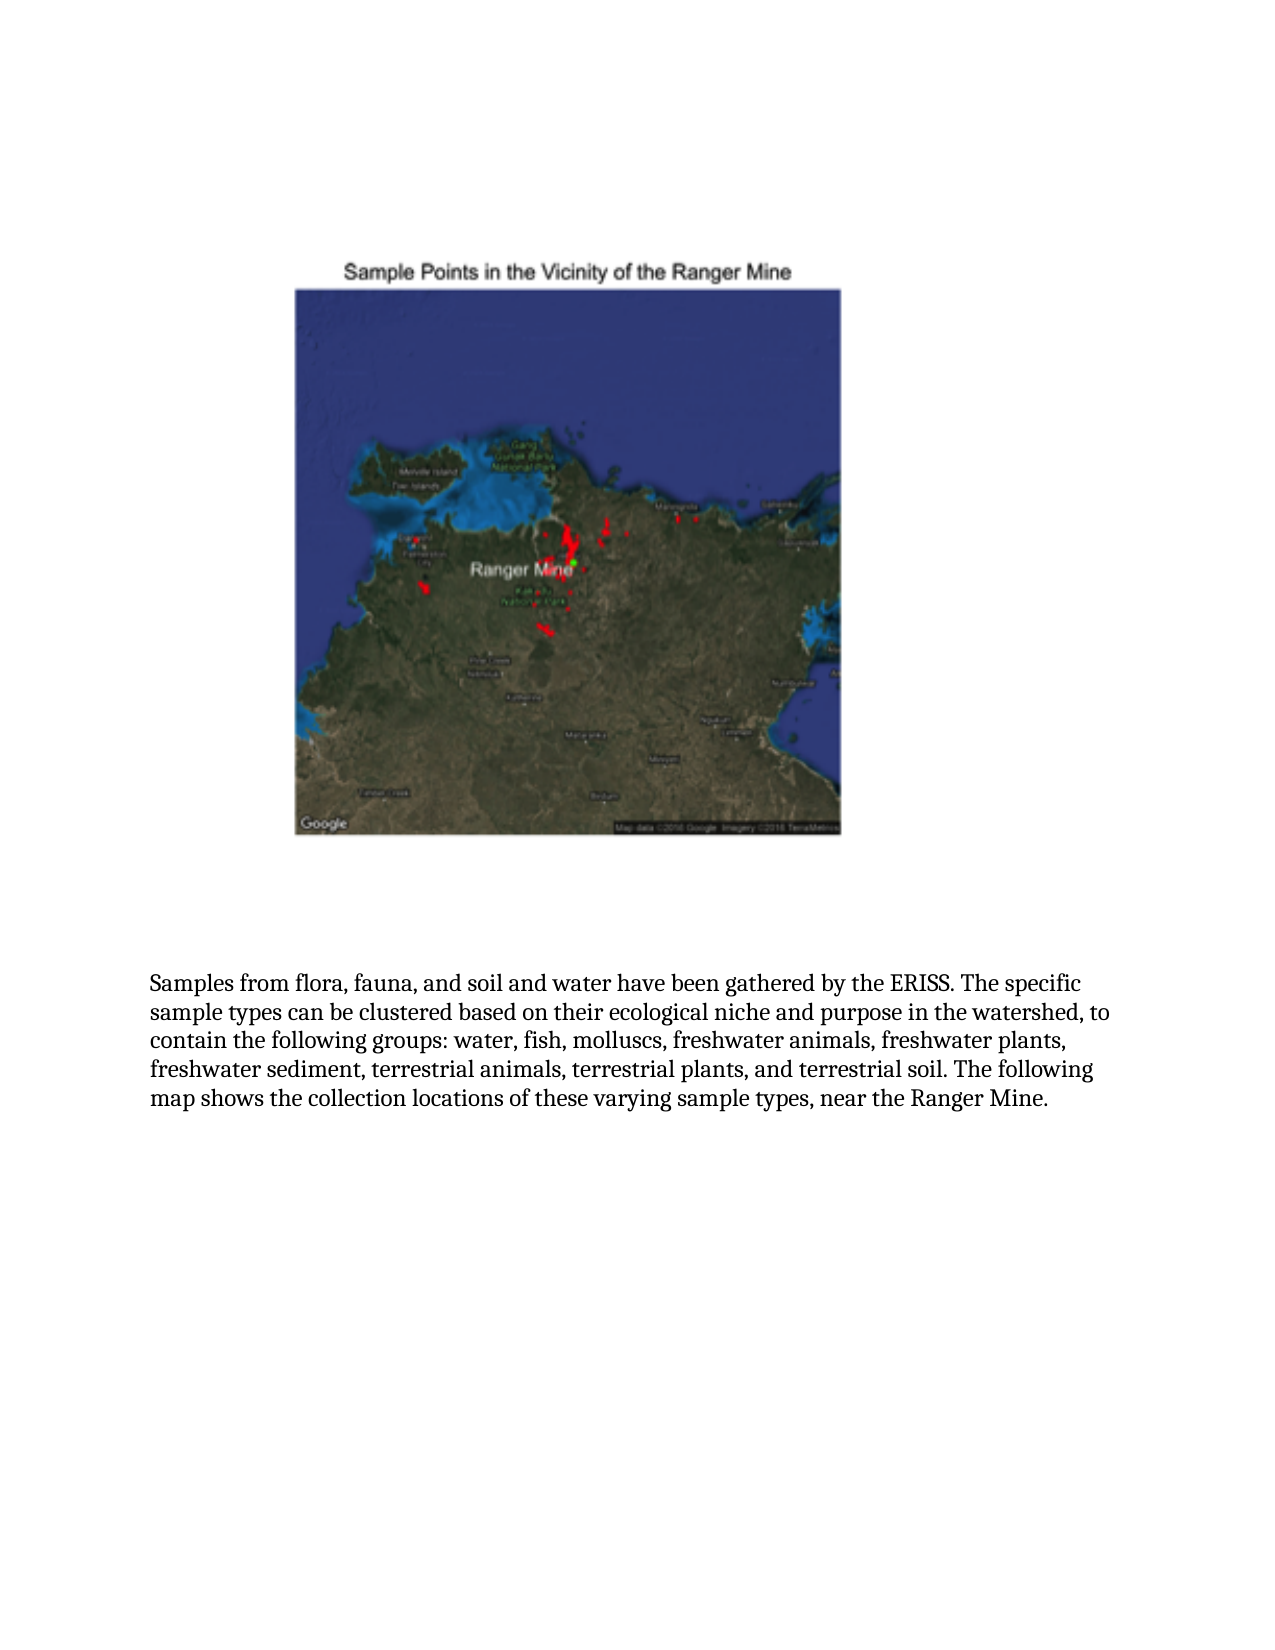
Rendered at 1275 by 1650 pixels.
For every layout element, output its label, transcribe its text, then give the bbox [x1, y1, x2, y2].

picture [168, 150, 969, 950]
text Samples from flora, fauna, and soil and water have been gathered by the ERISS. The specific sample types can be clustered based on their ecological niche and purpose in the watershed, to contain the following groups: water, fish, molluscs, freshwater animals, freshwater plants, freshwater sediment, terrestrial animals, terrestrial plants, and terrestrial soil. The following map shows the collection locations of these varying sample types, near the Ranger Mine. [150, 969, 1125, 1112]
